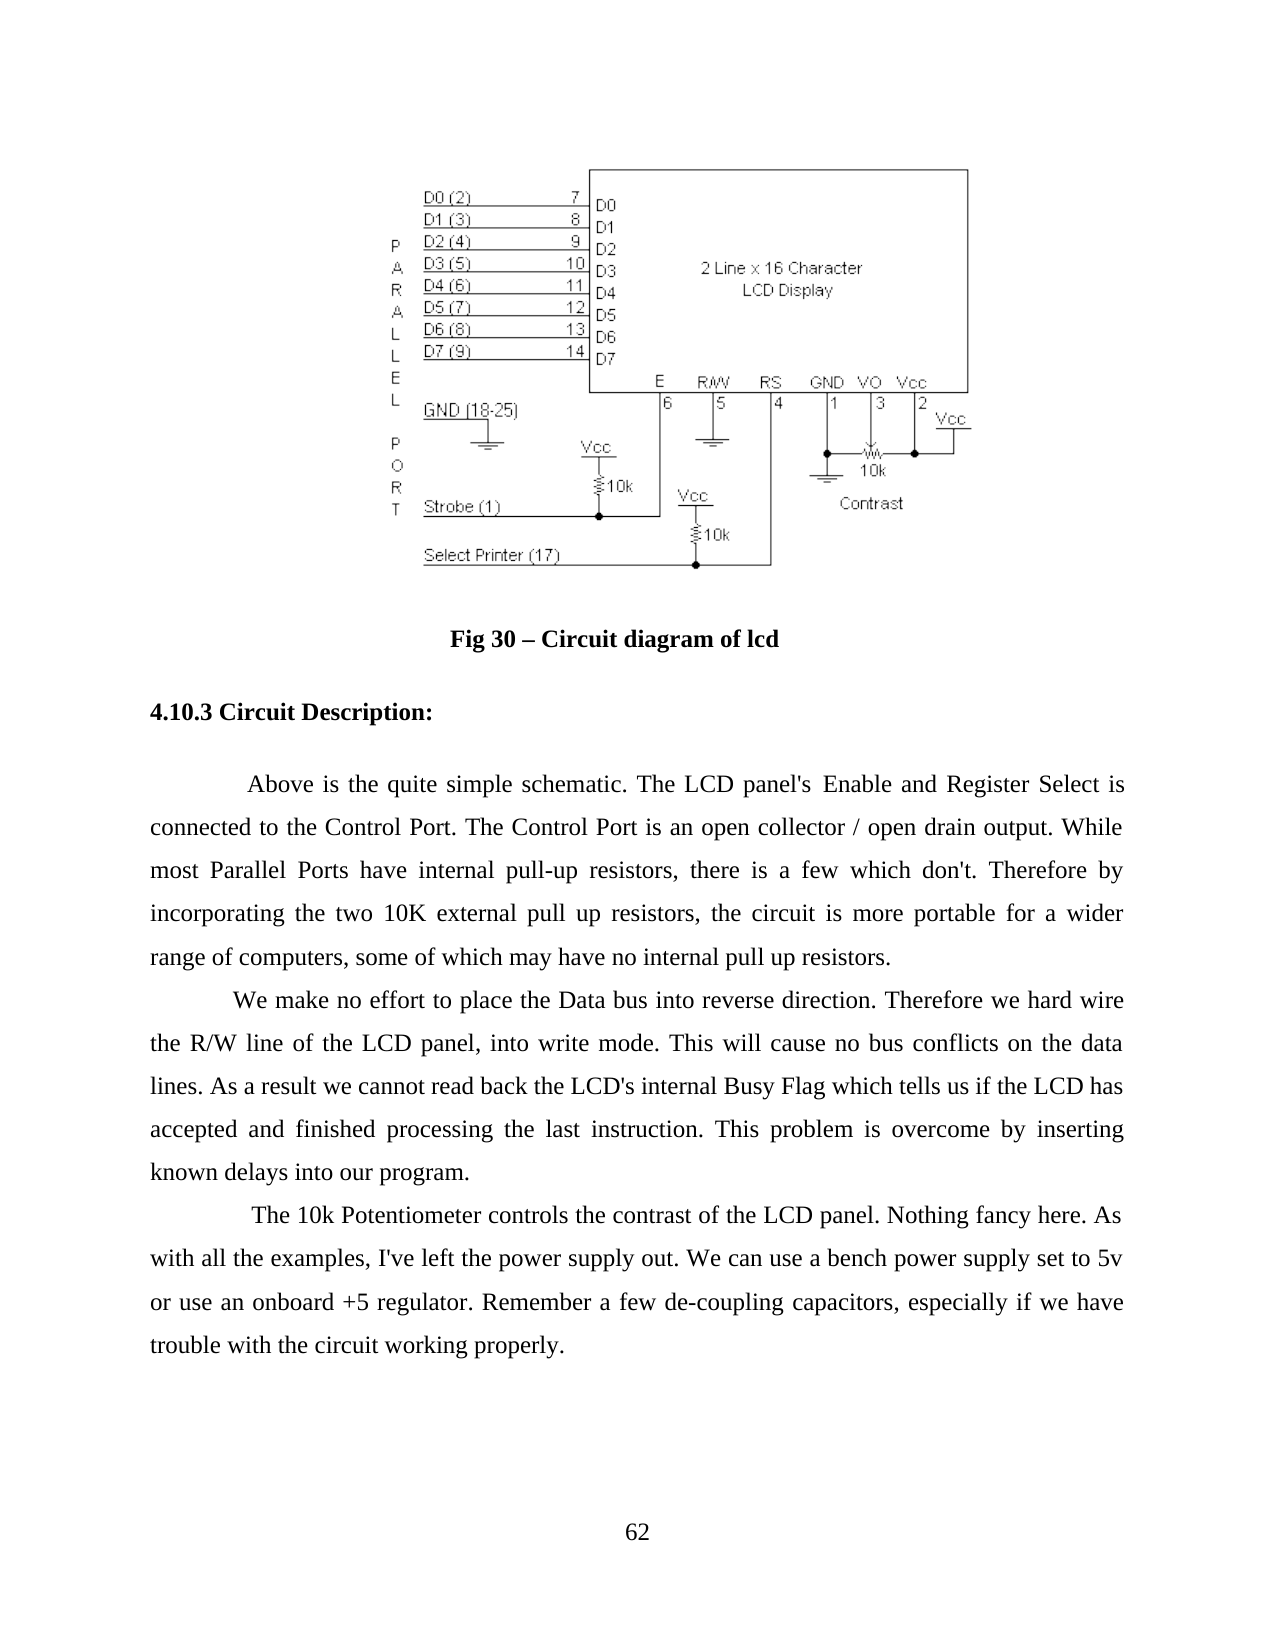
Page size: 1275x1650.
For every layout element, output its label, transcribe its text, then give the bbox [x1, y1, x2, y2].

text Fig 30 – Circuit diagram of lcd [150, 624, 1125, 653]
picture [375, 150, 997, 596]
text We make no effort to place the Data bus into reverse direction. Therefore we hard wire the R/W line of the LCD panel, into write mode. This will cause no bus conflicts on the data lines. As a result we cannot read back the LCD's internal Busy Flag which tells us if the LCD has accepted and finished processing the last instruction. This problem is overcome by inserting known delays into our program. [150, 985, 1125, 1186]
text 4.10.3 Circuit Description: [150, 697, 1125, 726]
text Above is the quite simple schematic. The LCD panel's Enable and Register Select is connected to the The is an open collector / open drain output. While most Parallel Ports have internal pull-up resistors, there is a few which don't. Therefore by incorporating the two 10K external pull up resistors, the circuit is more portable for a wider range of computers, some of which may have no internal pull up resistors. [150, 769, 1125, 970]
text The 10k Potentiometer controls the contrast of the LCD panel. Nothing fancy here. As with all the examples, I've left the power supply out. We can use a bench power supply set to 5v or use an onboard +5 regulator. Remember a few de-coupling capacitors, especially if we have trouble with the circuit working properly. [150, 1200, 1125, 1358]
